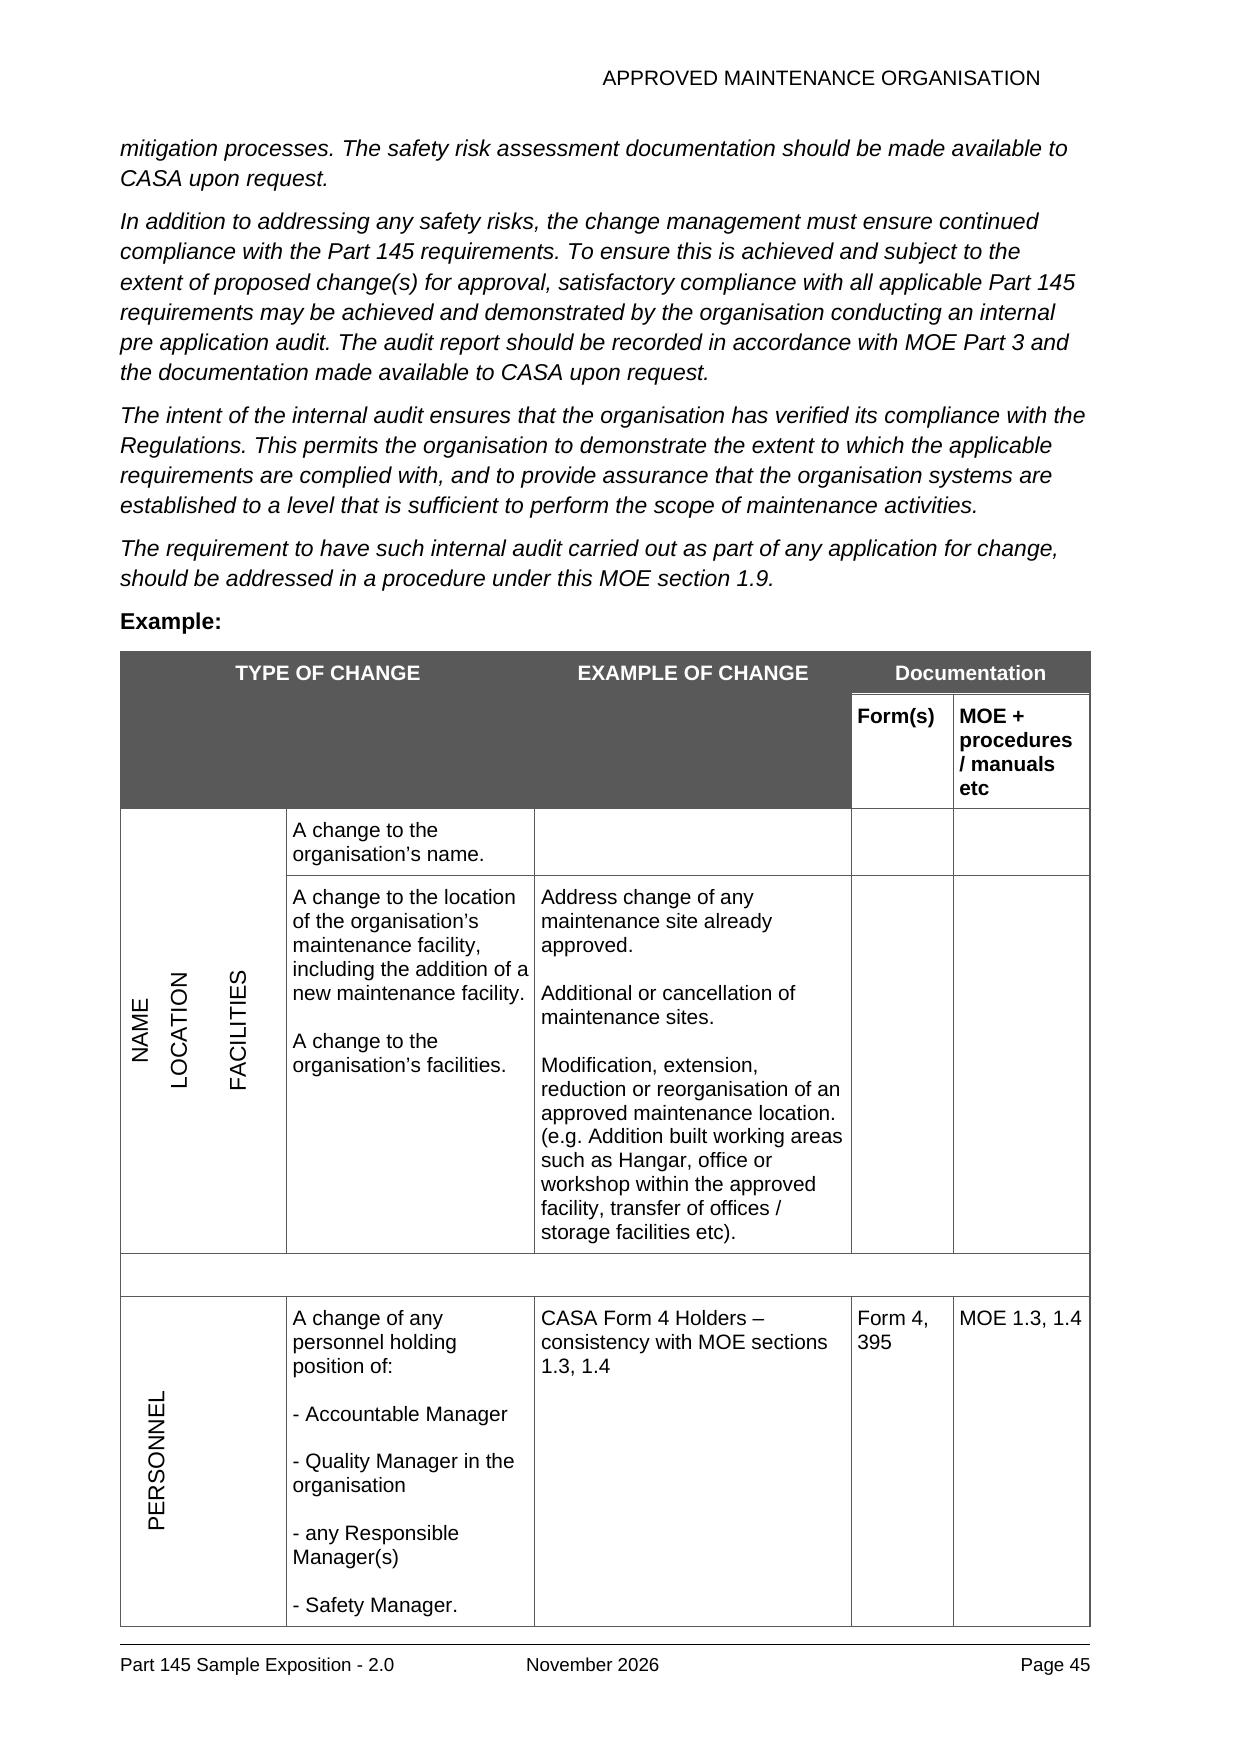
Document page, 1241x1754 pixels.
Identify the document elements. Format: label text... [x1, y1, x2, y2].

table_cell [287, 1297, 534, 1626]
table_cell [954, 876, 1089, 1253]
subtitle Example: [120, 608, 1090, 634]
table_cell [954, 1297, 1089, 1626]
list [120, 135, 1090, 192]
text The requirement to have such internal audit carried out as part of any application for change, should be addressed in a procedure under this MOE section 1.9. [120, 535, 1090, 592]
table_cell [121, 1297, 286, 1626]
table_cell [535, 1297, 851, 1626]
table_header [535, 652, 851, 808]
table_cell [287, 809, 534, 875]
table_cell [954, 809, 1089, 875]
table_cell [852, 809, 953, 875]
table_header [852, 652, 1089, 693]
text The intent of the internal audit ensures that the organisation has verified its compliance with the Regulations. This permits the organisation to demonstrate the extent to which the applicable requirements are complied with, and to provide assurance that the organisation systems are established to a level that is sufficient to perform the scope of maintenance activities. [120, 402, 1090, 519]
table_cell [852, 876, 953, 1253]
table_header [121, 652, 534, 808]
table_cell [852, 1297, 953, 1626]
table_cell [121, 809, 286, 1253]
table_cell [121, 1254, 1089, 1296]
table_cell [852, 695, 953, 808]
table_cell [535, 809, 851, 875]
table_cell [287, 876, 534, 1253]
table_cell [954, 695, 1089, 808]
text In addition to addressing any safety risks, the change management must ensure continued compliance with the Part 145 requirements. To ensure this is achieved and subject to the extent of proposed change(s) for approval, satisfactory compliance with all applicable Part 145 requirements may be achieved and demonstrated by the organisation conducting an internal pre application audit. The audit report should be recorded in accordance with MOE Part 3 and the documentation made available to CASA upon request. [120, 208, 1090, 386]
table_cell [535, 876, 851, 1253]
